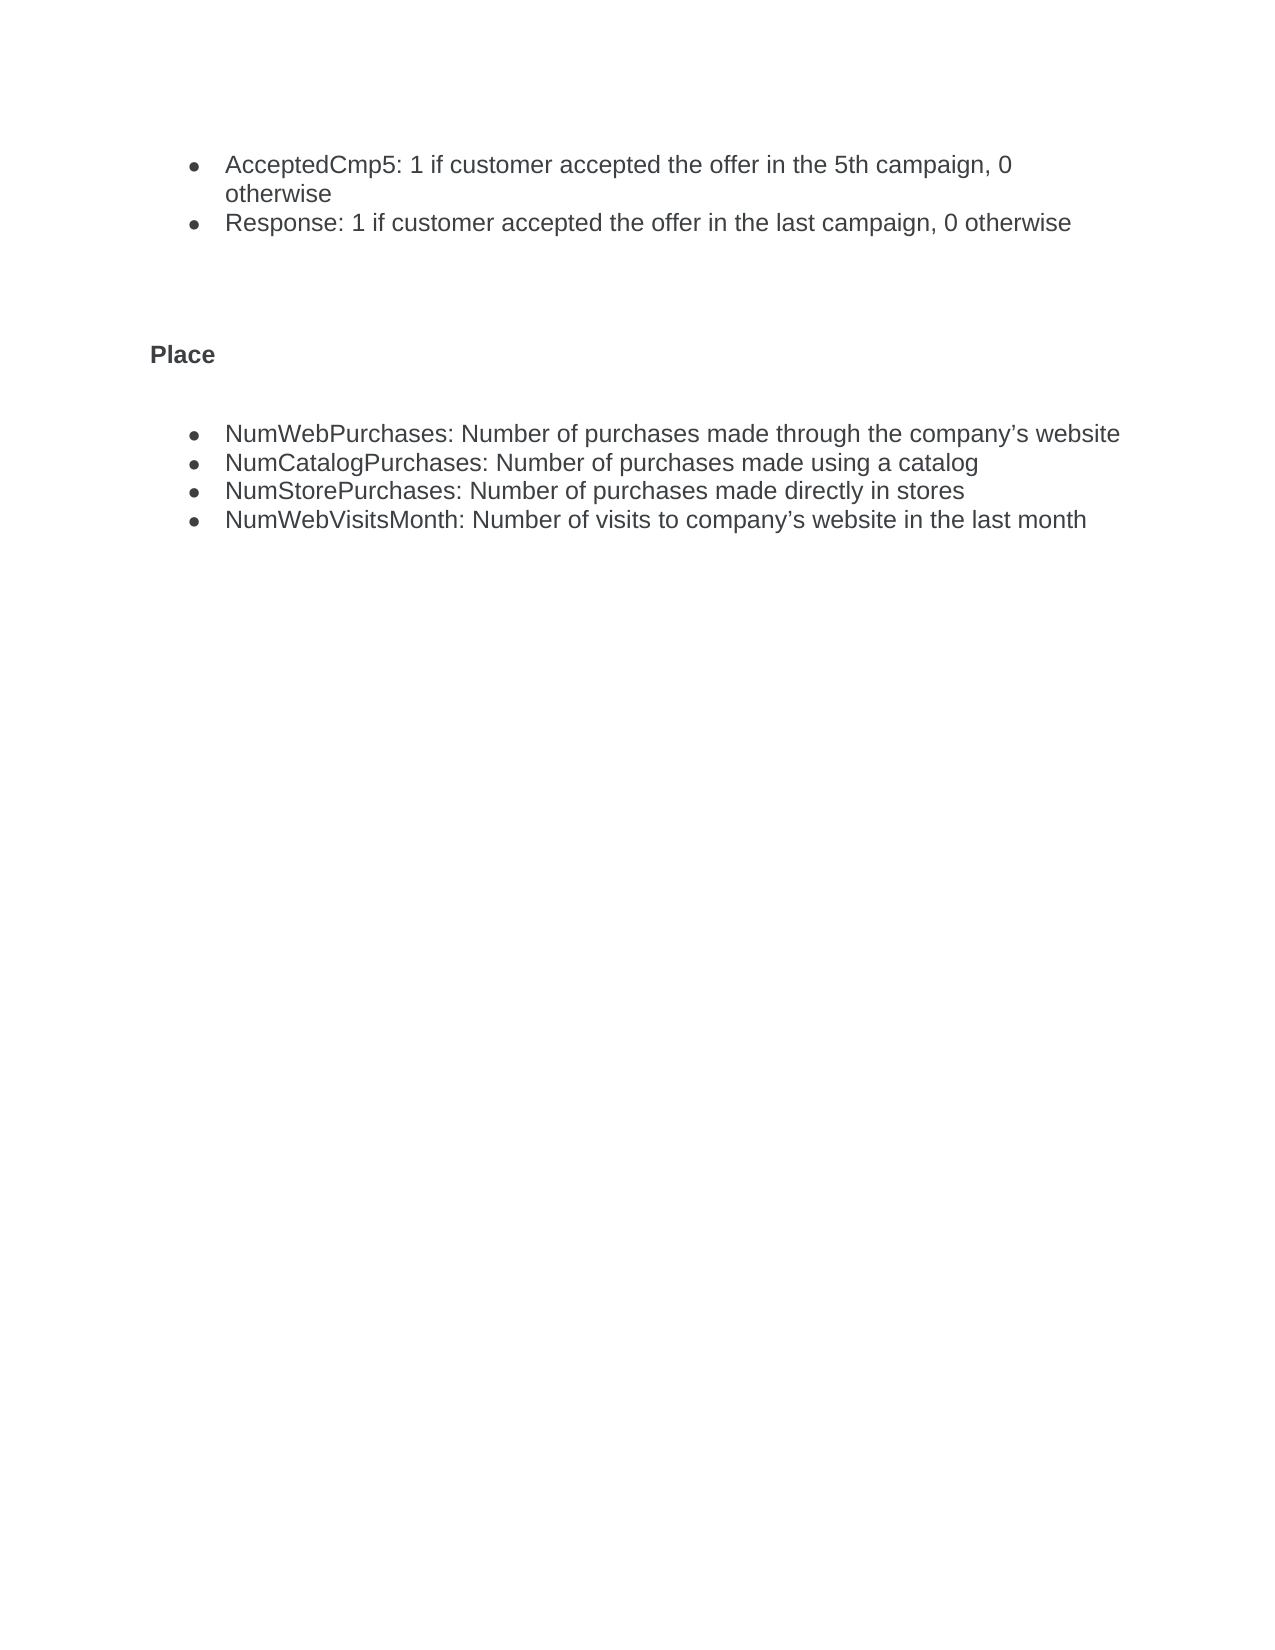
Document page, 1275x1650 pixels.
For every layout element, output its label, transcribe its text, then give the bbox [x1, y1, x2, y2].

list NumCatalogPurchases: Number of purchases made using a catalog [187, 447, 1125, 476]
list NumWebPurchases: Number of purchases made through the company’s website [187, 419, 1125, 447]
list NumWebVisitsMonth: Number of visits to company’s website in the last month [187, 505, 1125, 534]
list AcceptedCmp5: 1 if customer accepted the offer in the 5th campaign, 0 otherwise [187, 150, 1125, 207]
text Place [150, 340, 1125, 369]
list NumStorePurchases: Number of purchases made directly in stores [187, 476, 1125, 505]
list Response: 1 if customer accepted the offer in the last campaign, 0 otherwise [187, 207, 1125, 236]
